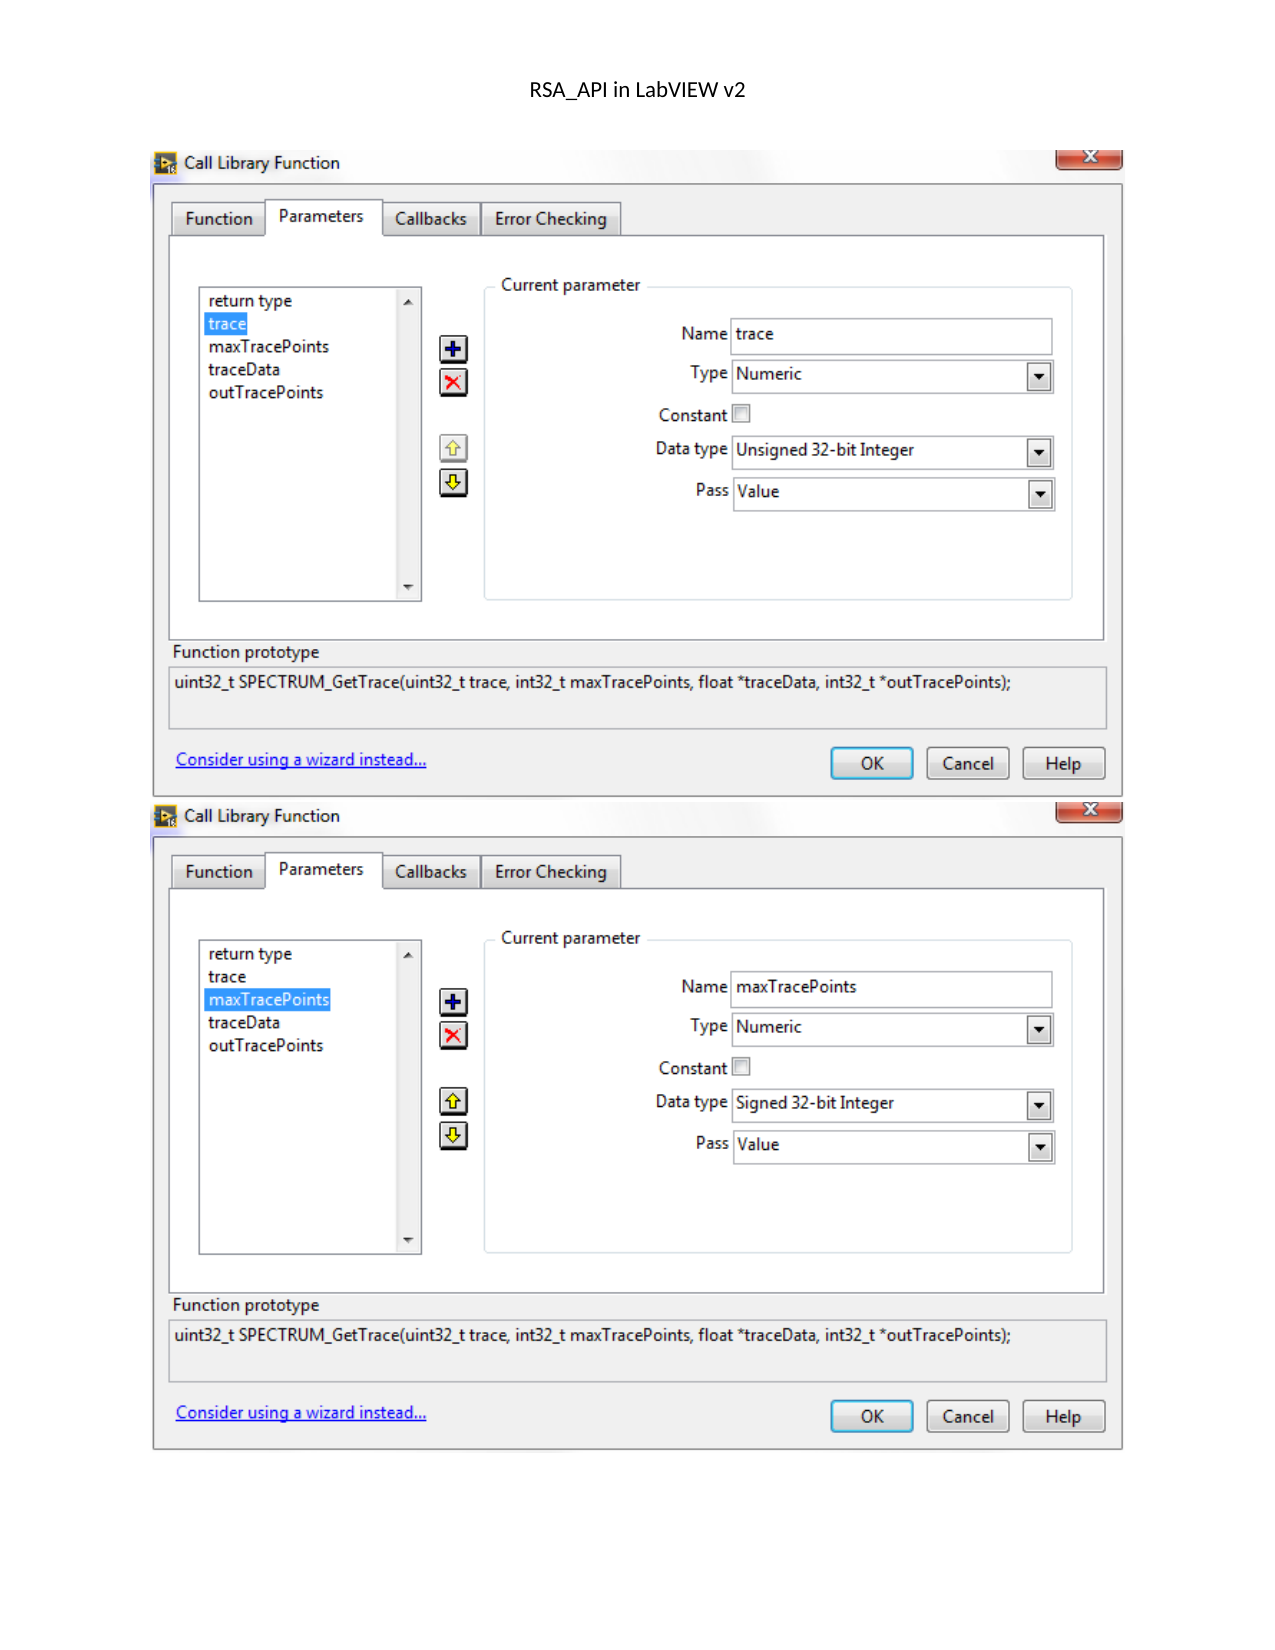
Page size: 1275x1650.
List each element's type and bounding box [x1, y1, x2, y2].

picture [150, 150, 1125, 800]
picture [150, 802, 1125, 1453]
